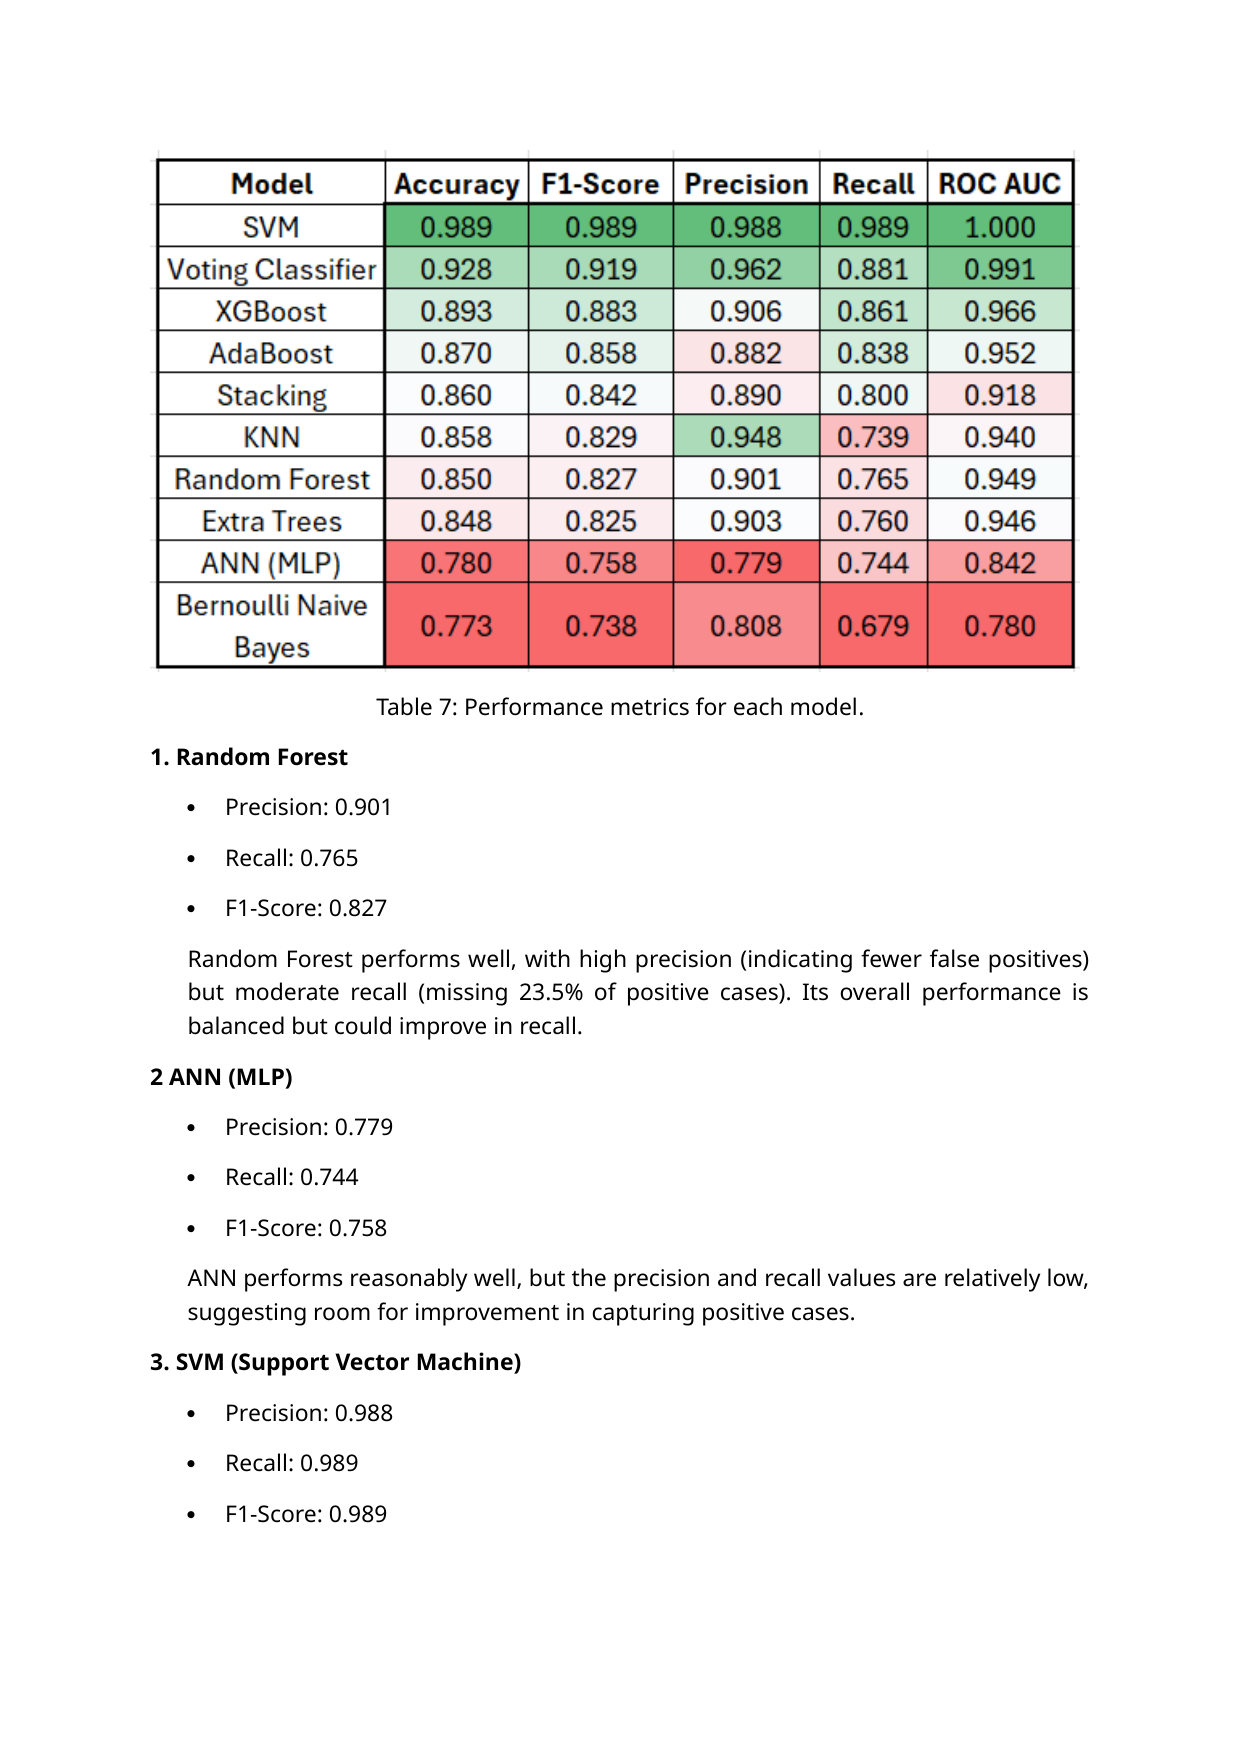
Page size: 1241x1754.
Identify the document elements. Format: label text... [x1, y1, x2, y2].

text 2 ANN (MLP) [150, 1060, 1090, 1092]
text 1. Random Forest [150, 741, 1090, 772]
list Recall: 0.989 [187, 1447, 1090, 1478]
picture [150, 150, 1080, 672]
list Precision: 0.988 [187, 1397, 1090, 1428]
list Precision: 0.779 [187, 1111, 1090, 1142]
list F1-Score: 0.758 [187, 1212, 1090, 1243]
list Recall: 0.765 [187, 842, 1090, 873]
list Recall: 0.744 [187, 1161, 1090, 1192]
text 3. SVM (Support Vector Machine) [150, 1346, 1090, 1377]
text ANN performs reasonably well, but the precision and recall values are relatively low, suggesting room for improvement in capturing positive cases. [187, 1262, 1090, 1327]
text Random Forest performs well, with high precision (indicating fewer false positives) but moderate recall (missing 23.5% of positive cases). Its overall performance is balanced but could improve in recall. [187, 942, 1090, 1041]
text Table 7: Performance metrics for each model. [150, 690, 1090, 722]
list Precision: 0.901 [187, 791, 1090, 822]
list F1-Score: 0.827 [187, 892, 1090, 923]
list F1-Score: 0.989 [187, 1497, 1090, 1529]
